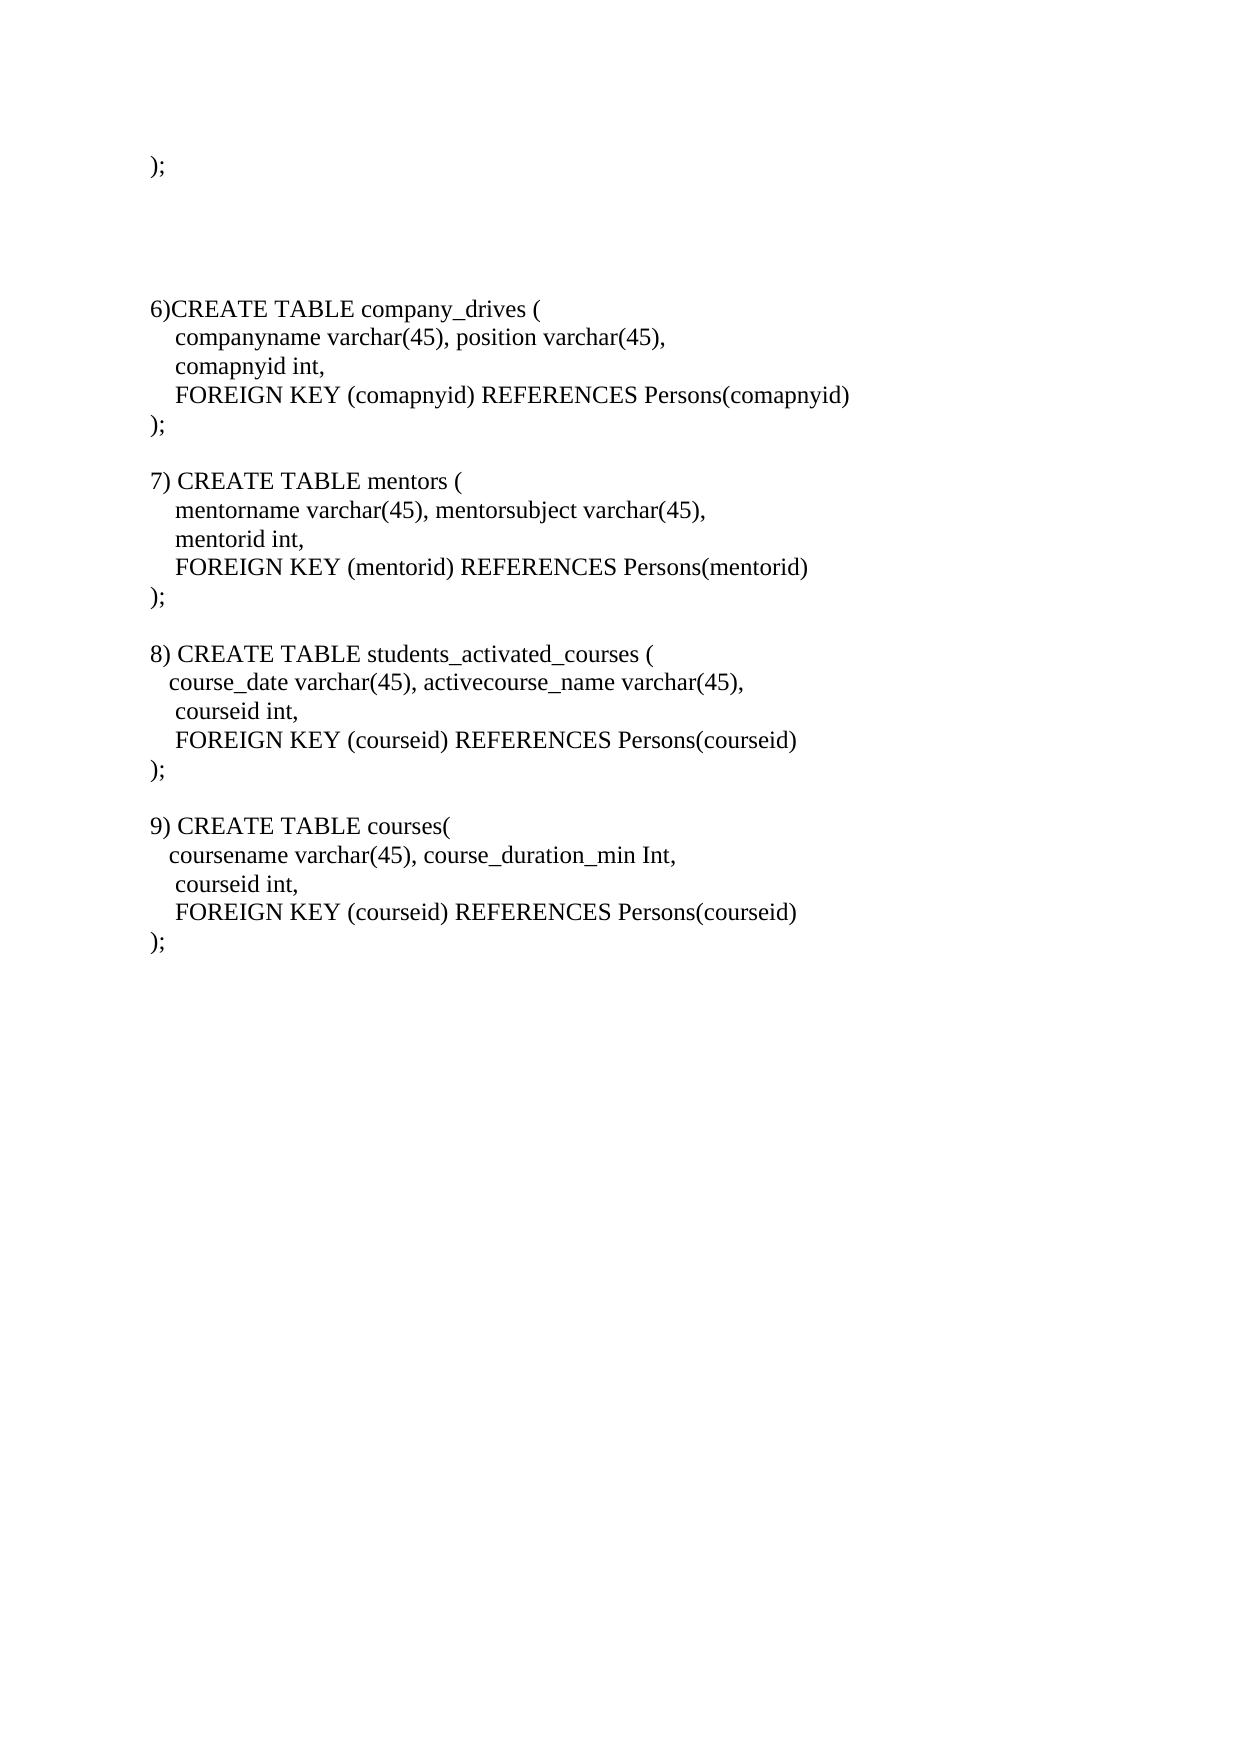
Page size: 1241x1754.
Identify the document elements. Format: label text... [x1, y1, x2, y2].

text course_date varchar(45), activecourse_name varchar(45), [150, 667, 1090, 696]
text FOREIGN KEY (comapnyid) REFERENCES Persons(comapnyid) [150, 380, 1090, 409]
text FOREIGN KEY (courseid) REFERENCES Persons(courseid) [150, 725, 1090, 754]
text 7) CREATE TABLE mentors ( [150, 466, 1090, 495]
text 6)CREATE TABLE company_drives ( [150, 294, 1090, 322]
text mentorname varchar(45), mentorsubject varchar(45), [150, 495, 1090, 524]
text ); [150, 926, 1090, 955]
text companyname varchar(45), position varchar(45), [150, 322, 1090, 351]
text FOREIGN KEY (mentorid) REFERENCES Persons(mentorid) [150, 552, 1090, 581]
text mentorid int, [150, 524, 1090, 552]
text comapnyid int, [150, 351, 1090, 380]
text ); [150, 581, 1090, 610]
text ); [150, 754, 1090, 782]
text coursename varchar(45), course_duration_min Int, [150, 840, 1090, 869]
text courseid int, [150, 696, 1090, 725]
text ); [150, 150, 1090, 179]
text FOREIGN KEY (courseid) REFERENCES Persons(courseid) [150, 897, 1090, 926]
text courseid int, [150, 869, 1090, 897]
text 9) CREATE TABLE courses( [150, 811, 1090, 840]
text 8) CREATE TABLE students_activated_courses ( [150, 639, 1090, 667]
text ); [150, 409, 1090, 437]
